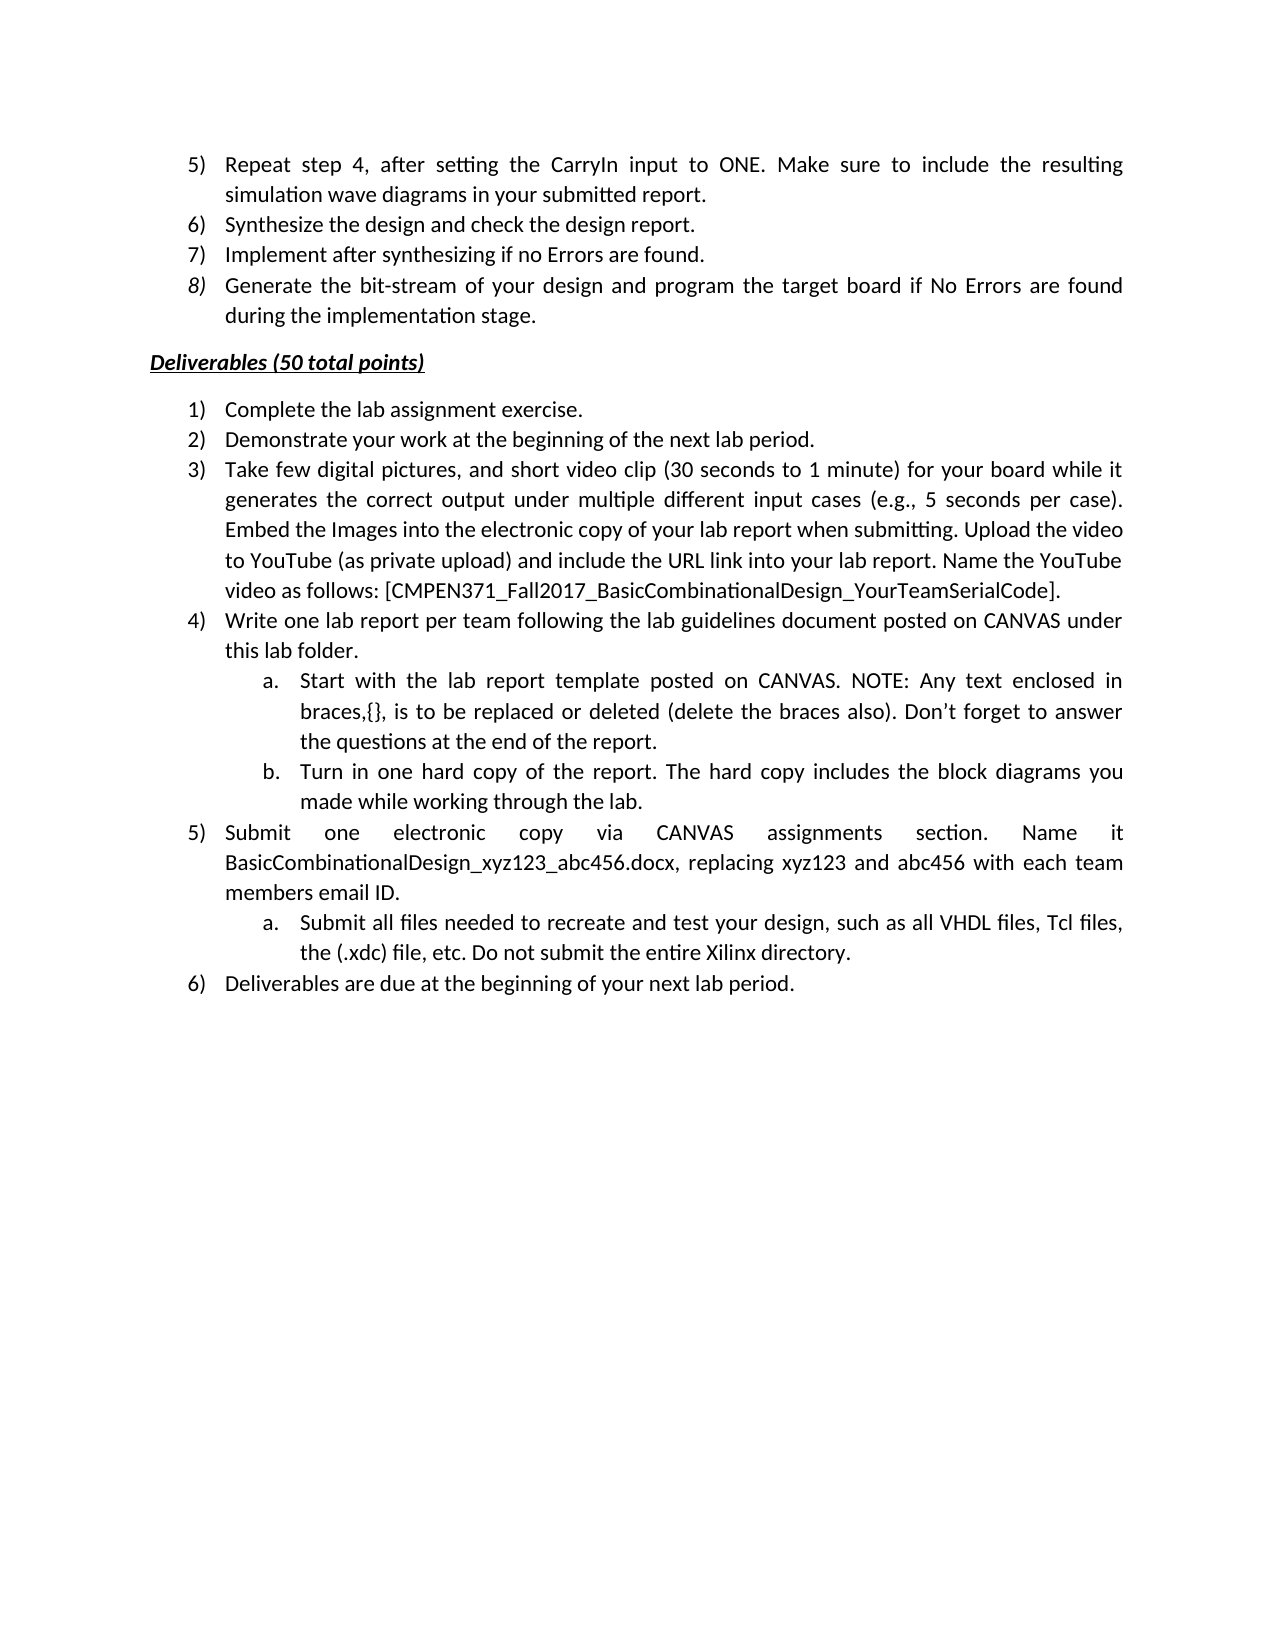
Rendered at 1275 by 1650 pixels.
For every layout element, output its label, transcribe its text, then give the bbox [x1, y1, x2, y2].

list Generate the bit-stream of your design and program the target board if No Errors are found during the implementation stage. [187, 271, 1125, 329]
list Submit one electronic copy via CANVAS assignments section. Name it BasicCombinationalDesign_xyz123_abc456.docx, replacing xyz123 and abc456 with each team members email ID. [187, 818, 1125, 906]
list Deliverables are due at the beginning of your next lab period. [187, 969, 1125, 997]
list Take few digital pictures, and short video clip (30 seconds to 1 minute) for your board while it generates the correct output under multiple different input cases (e.g., 5 seconds per case). Embed the Images into the electronic copy of your lab report when submitting. Upload the video to YouTube (as private upload) and include the URL link into your lab report. Name the YouTube video as follows: [CMPEN371_Fall2017_BasicCombinationalDesign_YourTeamSerialCode]. [187, 455, 1125, 604]
list Start with the lab report template posted on CANVAS. NOTE: Any text enclosed in braces,{}, is to be replaced or deleted (delete the braces also). Don’t forget to answer the questions at the end of the report. [262, 667, 1125, 755]
list Implement after synthesizing if no Errors are found. [187, 241, 1125, 269]
list Write one lab report per team following the lab guidelines document posted on CANVAS under this lab folder. [187, 606, 1125, 664]
list Demonstrate your work at the beginning of the next lab period. [187, 425, 1125, 453]
text Deliverables (50 total points) [150, 348, 1125, 376]
list Submit all files needed to recreate and test your design, such as all VHDL files, Tcl files, the (.xdc) file, etc. Do not submit the entire Xilinx directory. [262, 908, 1125, 967]
list Complete the lab assignment exercise. [187, 395, 1125, 423]
list Turn in one hard copy of the report. The hard copy includes the block diagrams you made while working through the lab. [262, 757, 1125, 816]
list Repeat step 4, after setting the CarryIn input to ONE. Make sure to include the resulting simulation wave diagrams in your submitted report. [187, 150, 1125, 208]
list Synthesize the design and check the design report. [187, 210, 1125, 238]
